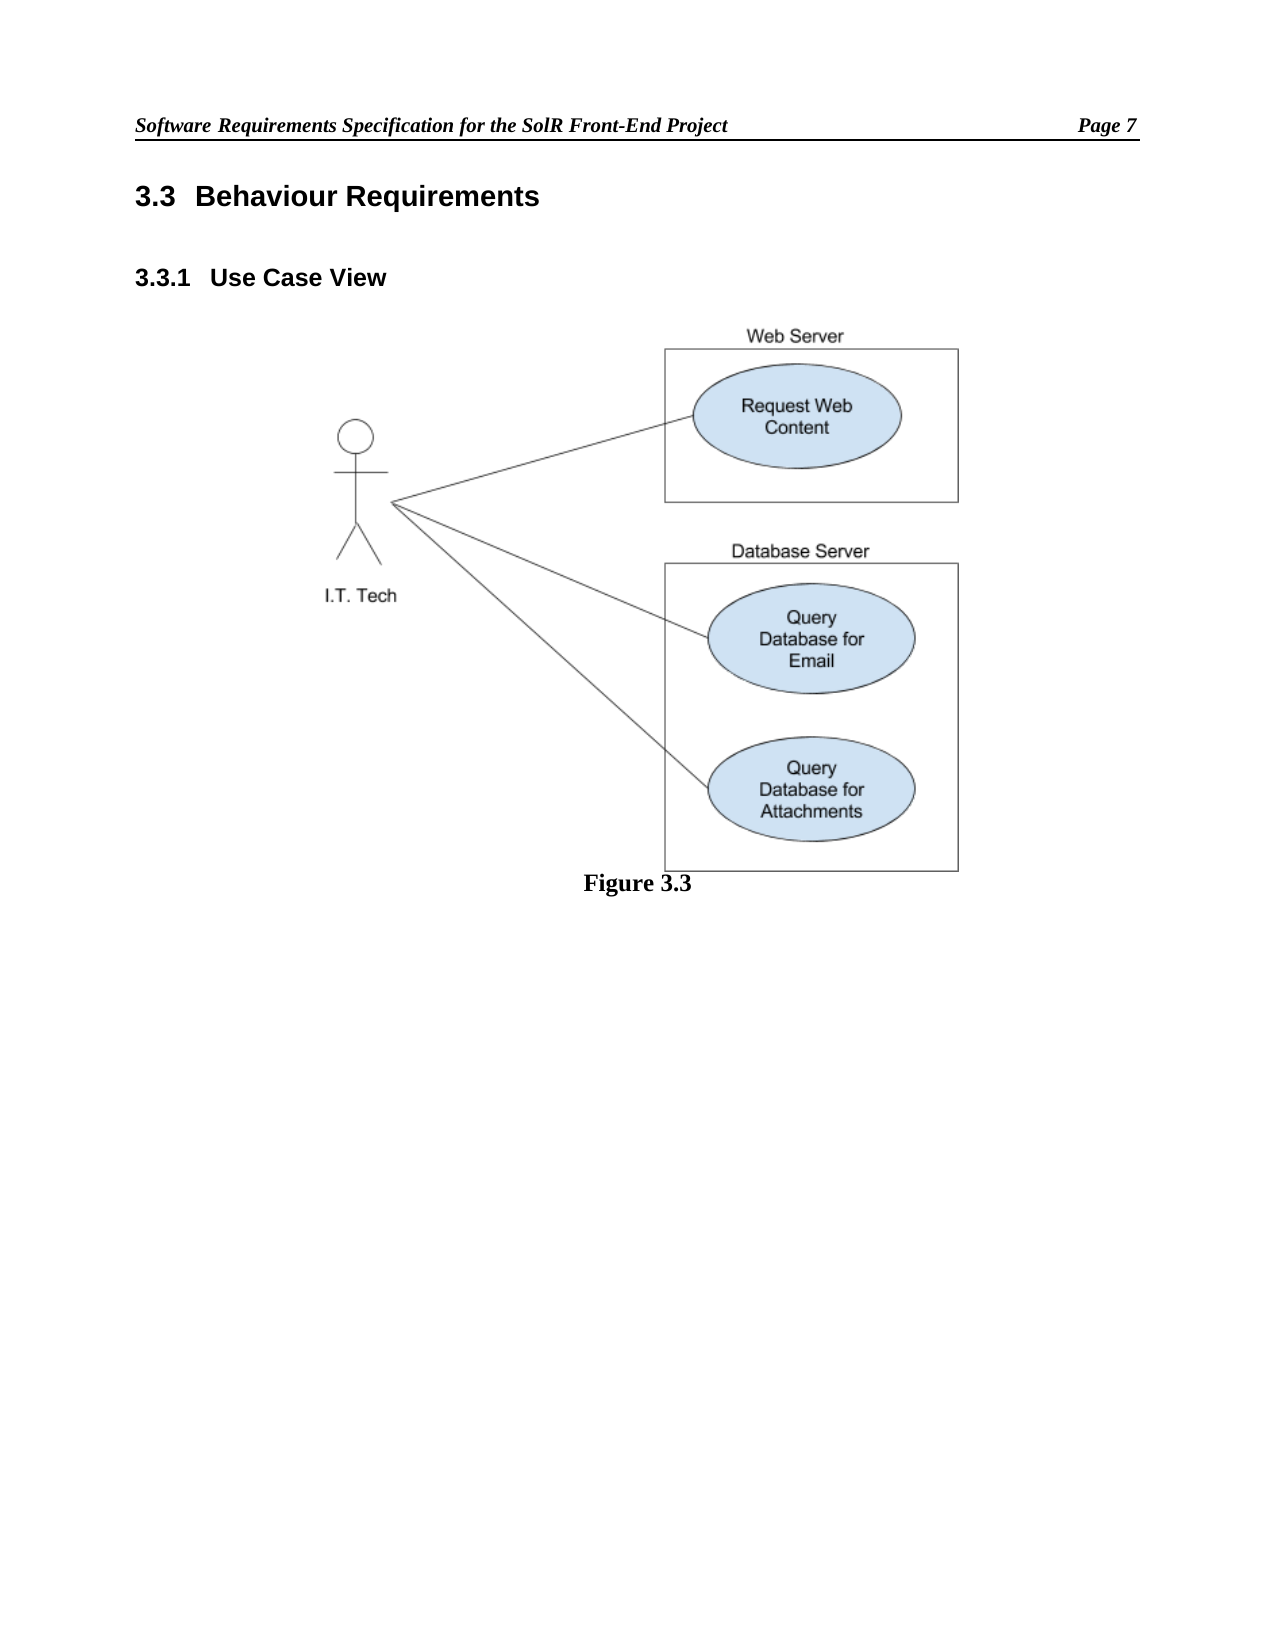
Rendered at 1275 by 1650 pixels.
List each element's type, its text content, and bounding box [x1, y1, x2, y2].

picture [316, 316, 959, 872]
text Figure 3.3 [135, 872, 1140, 897]
subtitle Use Case View [135, 267, 1140, 292]
subtitle Behaviour Requirements [135, 179, 1140, 213]
